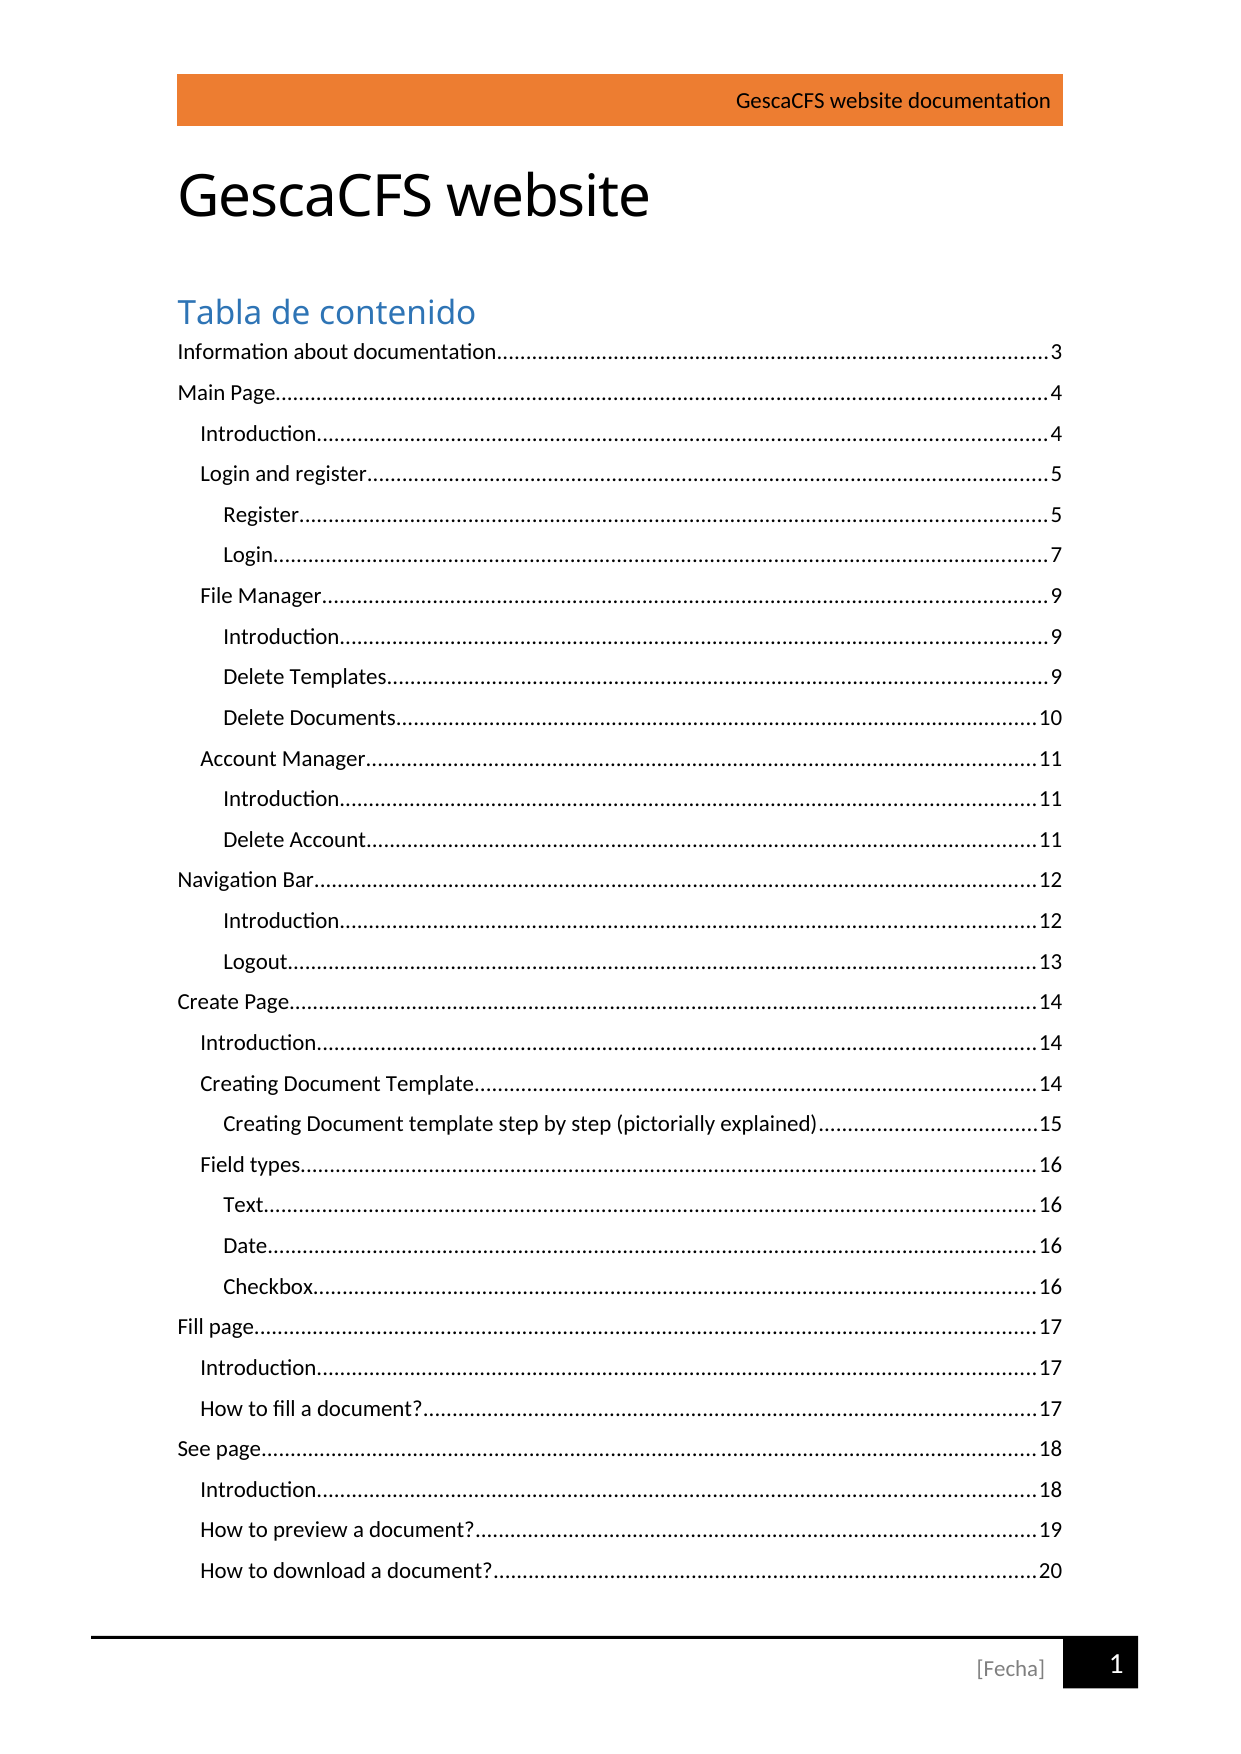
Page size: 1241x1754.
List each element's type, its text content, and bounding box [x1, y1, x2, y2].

title GescaCFS website [177, 154, 1063, 233]
